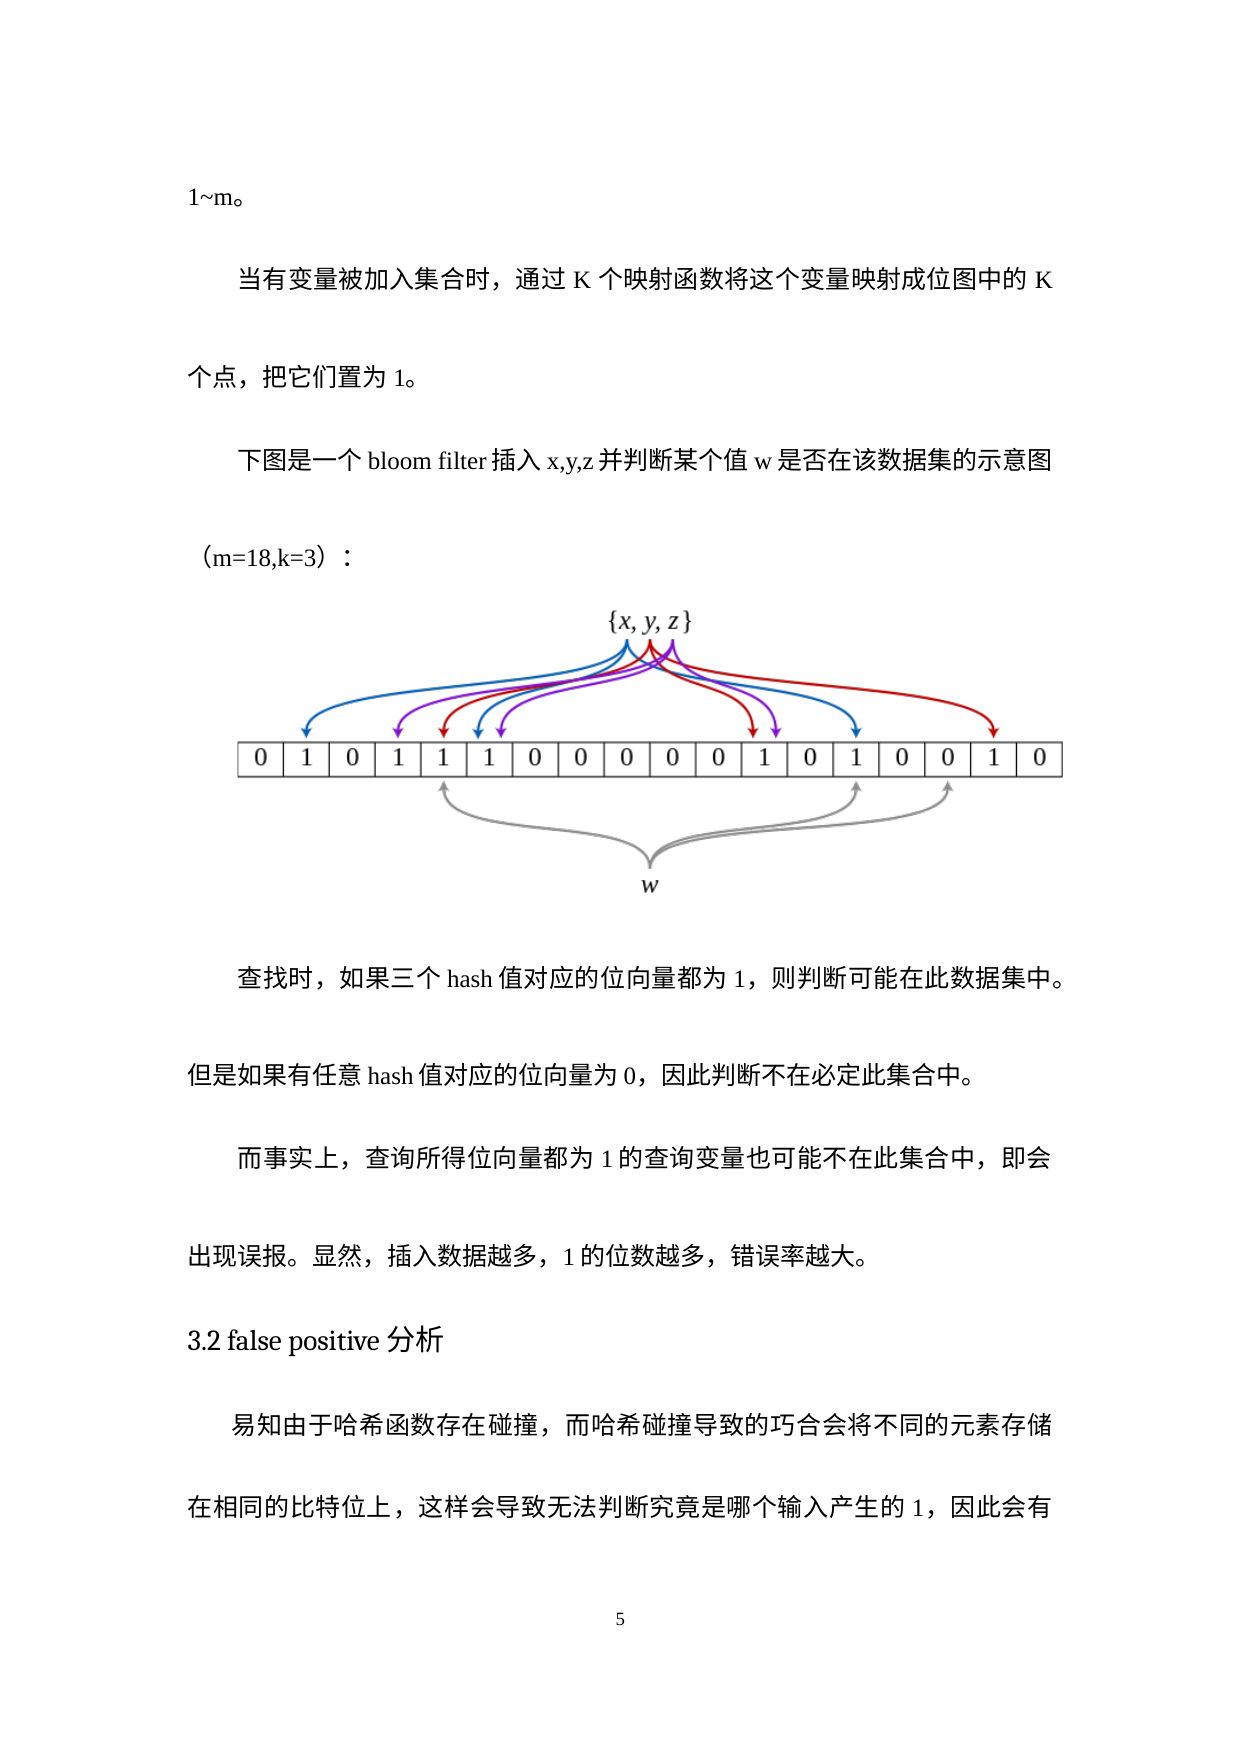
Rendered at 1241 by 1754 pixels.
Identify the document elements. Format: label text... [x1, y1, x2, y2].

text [187, 162, 1053, 227]
picture [237, 606, 1063, 902]
text 查找时，如果三个hash值对应的位向量都为1，则判断可能在此数据集中。但是如果有任意hash值对应的位向量为0，因此判断不在必定此集合中。 [187, 944, 1053, 1106]
text 下图是一个bloom filter插入x,y,z并判断某个值w是否在该数据集的示意图（m=18,k=3）： [187, 426, 1053, 588]
subtitle 3.2 false positive分析 [187, 1305, 1053, 1370]
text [187, 1391, 1053, 1538]
text 当有变量被加入集合时，通过 K 个映射函数将这个变量映射成位图中的 K 个点，把它们置为 1。 [187, 245, 1053, 408]
text 而事实上，查询所得位向量都为1的查询变量也可能不在此集合中，即会出现误报。显然，插入数据越多，1的位数越多，错误率越大。 [187, 1124, 1053, 1287]
